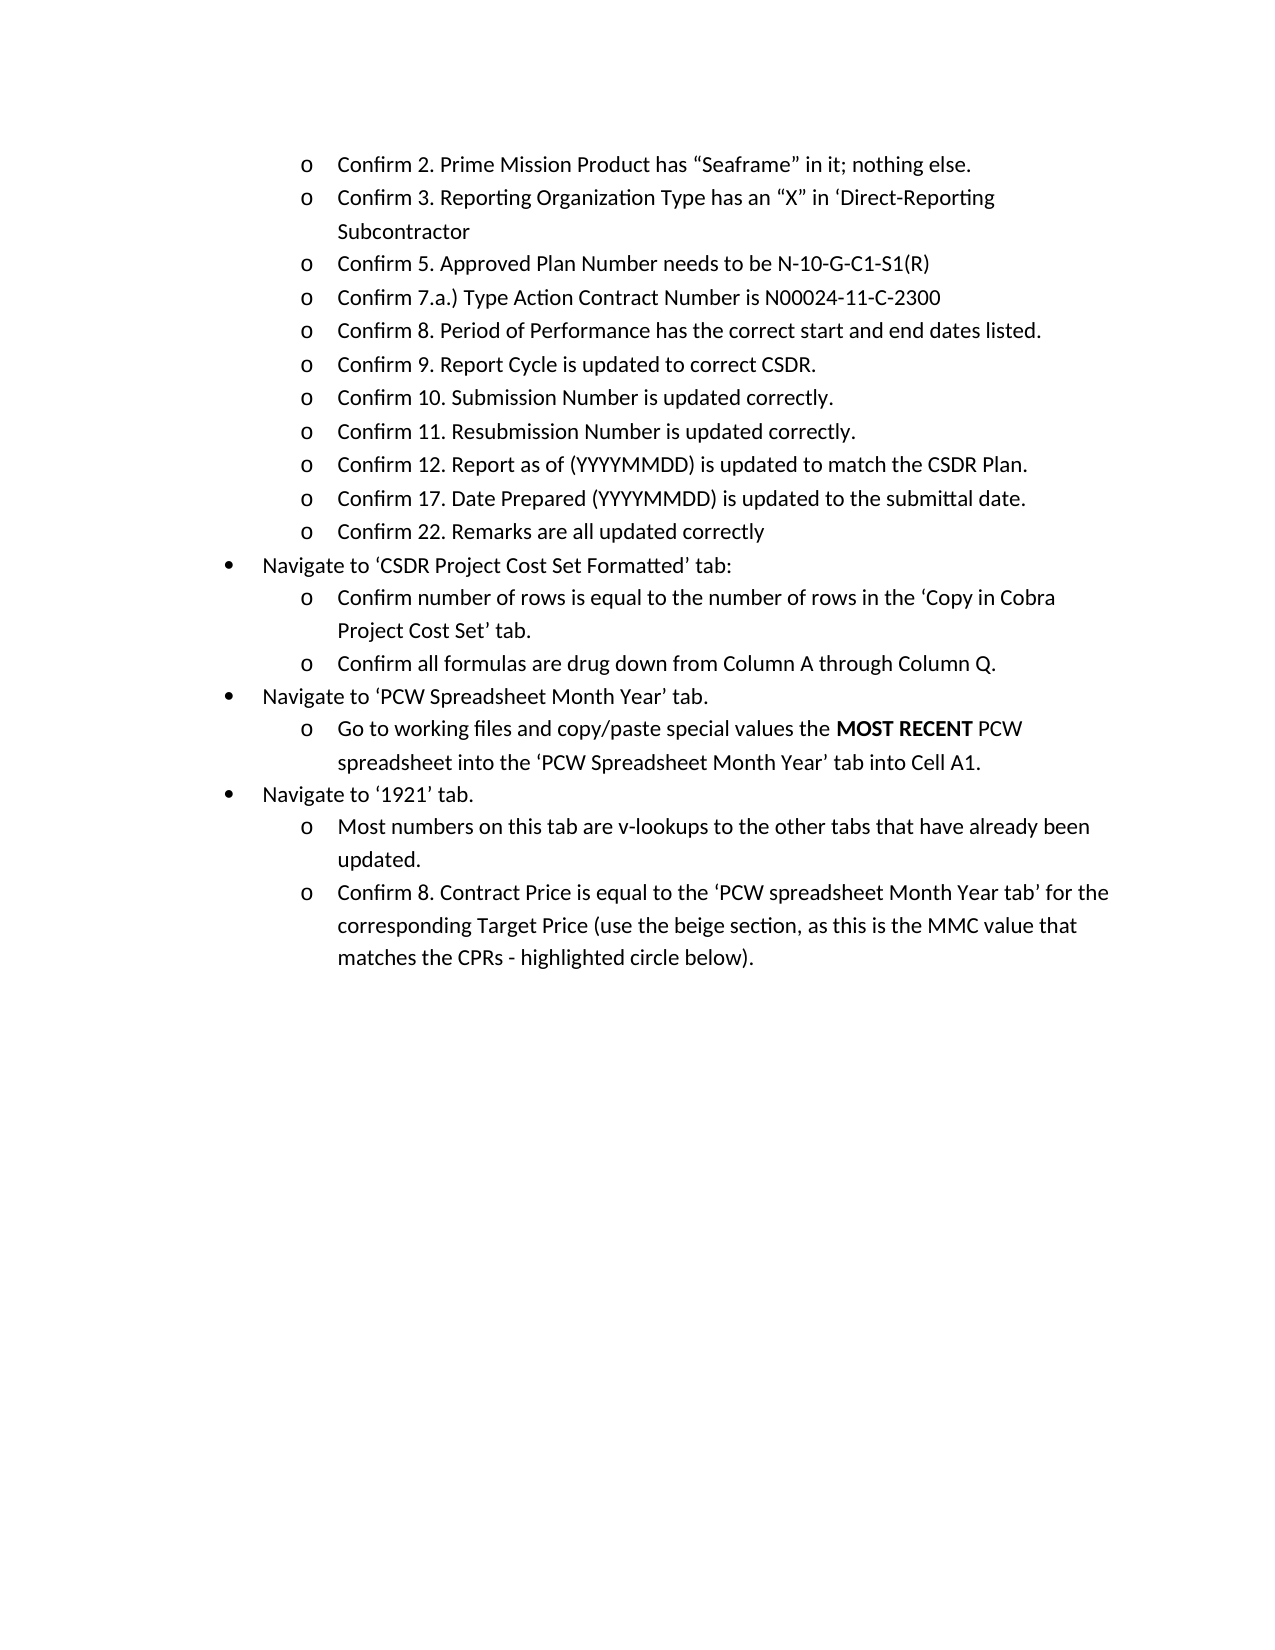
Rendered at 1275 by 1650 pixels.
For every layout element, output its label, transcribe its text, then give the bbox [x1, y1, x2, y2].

list Navigate to ‘PCW Spreadsheet Month Year’ tab. [225, 682, 1125, 710]
list Go to working files and copy/paste special values the MOST RECENT PCW spreadsheet into the ‘PCW Spreadsheet Month Year’ tab into Cell A1. [300, 714, 1125, 776]
list Confirm 8. Period of Performance has the correct start and end dates listed. [300, 316, 1125, 345]
list Confirm 17. Date Prepared (YYYYMMDD) is updated to the submittal date. [300, 484, 1125, 513]
list Confirm 11. Resubmission Number is updated correctly. [300, 417, 1125, 446]
list Confirm 7.a.) Type Action Contract Number is N00024-11-C-2300 [300, 283, 1125, 312]
list Navigate to ‘1921’ tab. [225, 780, 1125, 808]
list Confirm number of rows is equal to the number of rows in the ‘Copy in Cobra Project Cost Set’ tab. [300, 583, 1125, 644]
list Confirm 10. Submission Number is updated correctly. [300, 383, 1125, 412]
list Confirm 12. Report as of (YYYYMMDD) is updated to match the CSDR Plan. [300, 450, 1125, 479]
list Confirm 22. Remarks are all updated correctly [300, 517, 1125, 547]
list Confirm 8. Contract Price is equal to the ‘PCW spreadsheet Month Year tab’ for the corresponding Target Price (use the beige section, as this is the MMC value that matches the CPRs - highlighted circle below). [300, 878, 1125, 971]
list Confirm all formulas are drug down from Column A through Column Q. [300, 649, 1125, 678]
list Confirm 5. Approved Plan Number needs to be N-10-G-C1-S1(R) [300, 249, 1125, 278]
list Most numbers on this tab are v-lookups to the other tabs that have already been updated. [300, 812, 1125, 873]
list Confirm 9. Report Cycle is updated to correct CSDR. [300, 350, 1125, 379]
list Navigate to ‘CSDR Project Cost Set Formatted’ tab: [225, 551, 1125, 579]
list Confirm 2. Prime Mission Product has “Seaframe” in it; nothing else. [300, 150, 1125, 179]
list Confirm 3. Reporting Organization Type has an “X” in ‘Direct-Reporting Subcontractor [300, 183, 1125, 245]
